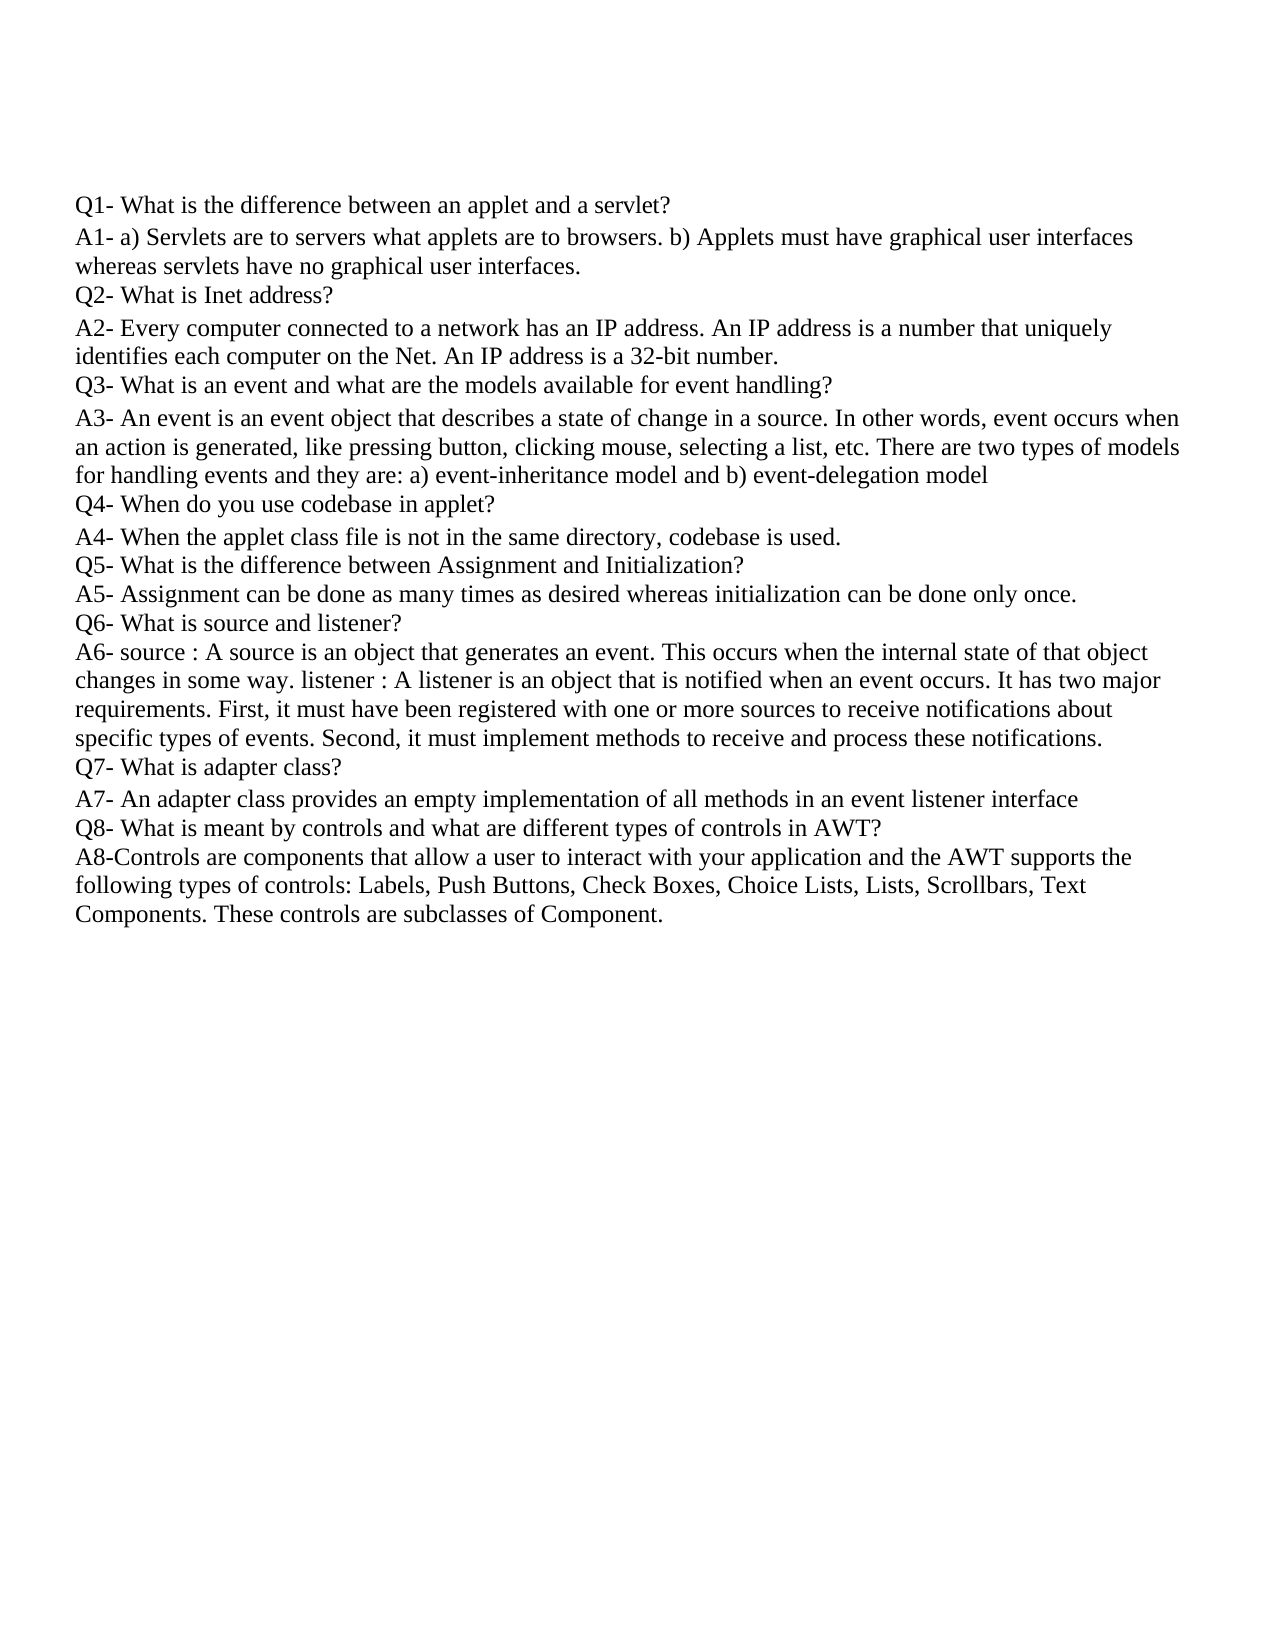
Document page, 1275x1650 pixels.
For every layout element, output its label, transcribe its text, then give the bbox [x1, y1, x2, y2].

text Q1- What is the difference between an applet and a servlet? [75, 190, 1210, 218]
text A8-Controls are components that allow a user to interact with your application and the AWT supports the following types of controls: Labels, Push Buttons, Check Boxes, Choice Lists, Lists, Scrollbars, Text Components. These controls are subclasses of Component. [75, 842, 1210, 928]
text A3- An event is an event object that describes a state of change in a source. In other words, event occurs when an action is generated, like pressing button, clicking mouse, selecting a list, etc. There are two types of models for handling events and they are: a) event-inheritance model and b) event-delegation model [75, 403, 1191, 489]
text Q3- What is an event and what are the models available for event handling? [75, 370, 1210, 399]
text Q7- What is adapter class? [75, 752, 1210, 781]
text A4- When the applet class file is not in the same directory, codebase is used. Q5- What is the difference between Assignment and Initialization? [75, 522, 856, 579]
text A2- Every computer connected to a network has an IP address. An IP address is a number that uniquely identifies each computer on the Net. An IP address is a 32-bit number. [75, 313, 1210, 370]
text Q4- When do you use codebase in applet? [75, 489, 1210, 518]
text A7- An adapter class provides an empty implementation of all methods in an event listener interface Q8- What is meant by controls and what are different types of controls in AWT? [75, 784, 1083, 841]
text Q2- What is Inet address? [75, 280, 1210, 309]
text A6- source : A source is an object that generates an event. This occurs when the internal state of that object changes in some way. listener : A listener is an object that is notified when an event occurs. It has two major requirements. First, it must have been registered with one or more sources to receive notifications about specific types of events. Second, it must implement methods to receive and process these notifications. [75, 637, 1191, 752]
text A1- a) Servlets are to servers what applets are to browsers. b) Applets must have graphical user interfaces whereas servlets have no graphical user interfaces. [75, 222, 1210, 280]
text A5- Assignment can be done as many times as desired whereas initialization can be done only once. Q6- What is source and listener? [75, 579, 1095, 637]
